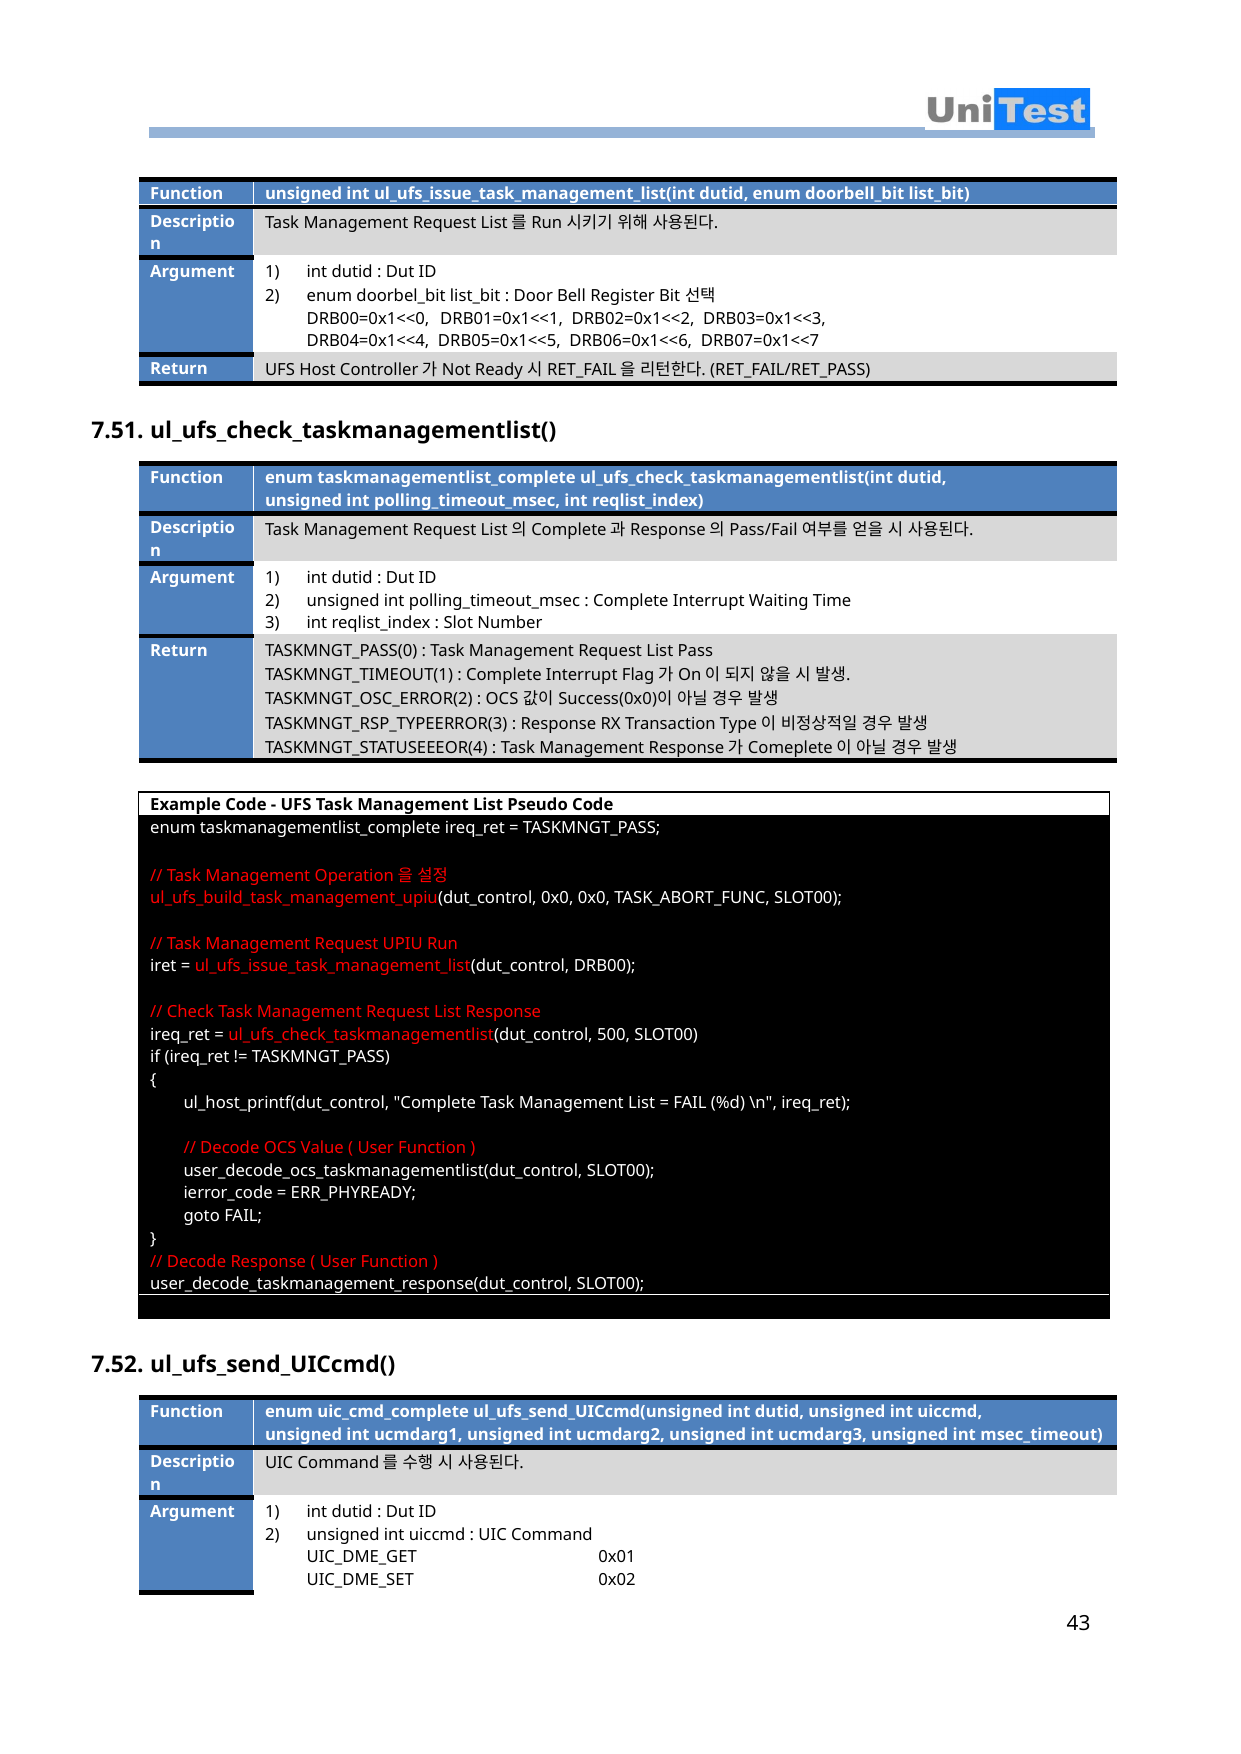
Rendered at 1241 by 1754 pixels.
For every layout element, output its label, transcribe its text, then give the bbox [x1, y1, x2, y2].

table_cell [254, 1495, 1117, 1590]
table_cell UFS Host Controller가 Not Ready 시 RET_FAIL을 리턴한다. (RET_FAIL/RET_PASS) [254, 352, 1117, 381]
table_cell Description [139, 516, 253, 561]
table_cell [139, 1296, 1109, 1318]
table_header Function [139, 182, 253, 204]
table_cell Description [139, 1450, 253, 1495]
table_cell int dutid : Dut ID unsigned int polling_timeout_msec : Complete Interrupt Waiting Time int reqlist_index : Slot Number [254, 561, 1117, 634]
subtitle ul_ufs_check_taskmanagementlist() [91, 414, 1090, 445]
table_cell Argument [139, 566, 253, 634]
picture [925, 88, 1091, 130]
table_header Function [139, 1400, 253, 1445]
table_cell Argument [139, 260, 253, 352]
table_cell int dutid : Dut ID enum doorbel_bit list_bit : Door Bell Register Bit 선택 DRB00=0x1<<0, DRB01=0x1<<1, DRB02=0x1<<2, DRB03=0x1<<3, DRB04=0x1<<4, DRB05=0x1<<5, DRB06=0x1<<6, DRB07=0x1<<7 [254, 255, 1117, 352]
table_header Function [139, 466, 253, 511]
table_cell Task Management Request List의 Complete과 Response의 Pass/Fail 여부를 얻을 시 사용된다. [254, 516, 1117, 561]
table_cell Return [139, 357, 253, 381]
table_cell Return [139, 638, 253, 758]
table_cell Argument [139, 1500, 253, 1590]
table_header enum uic_cmd_complete ul_ufs_send_UICcmd(unsigned int dutid, unsigned int uiccmd, unsigned int ucmdarg1, unsigned int ucmdarg2, unsigned int ucmdarg3, unsigned int msec_timeout) [254, 1400, 1117, 1445]
table_cell enum taskmanagementlist_complete ireq_ret = TASKMNGT_PASS; // Task Management Operation을 설정 ul_ufs_build_task_management_upiu(dut_control, 0x0, 0x0, TASK_ABORT_FUNC, SLOT00); // Task Management Request UPIU Run iret = ul_ufs_issue_task_management_list(dut_control, DRB00); // Check Task Management Request List Response ireq_ret = ul_ufs_check_taskmanagementlist(dut_control, 500, SLOT00) if (ireq_ret != TASKMNGT_PASS) { ul_host_printf(dut_control, "Complete Task Management List = FAIL (%d) \n", ireq_ret); // Decode OCS Value ( User Function ) user_decode_ocs_taskmanagementlist(dut_control, SLOT00); ierror_code = ERR_PHYREADY; goto FAIL; } // Decode Response ( User Function ) user_decode_taskmanagement_response(dut_control, SLOT00); [139, 816, 1109, 1294]
subtitle ul_ufs_send_UICcmd() [91, 1348, 1090, 1379]
table_cell Task Management Request List를 Run 시키기 위해 사용된다. [254, 209, 1117, 255]
table_header enum taskmanagementlist_complete ul_ufs_check_taskmanagementlist(int dutid, unsigned int polling_timeout_msec, int reqlist_index) [254, 466, 1117, 511]
table_header Example Code - UFS Task Management List Pseudo Code [139, 793, 1109, 815]
table_cell TASKMNGT_PASS(0) : Task Management Request List Pass TASKMNGT_TIMEOUT(1) : Complete Interrupt Flag가 On이 되지 않을 시 발생. TASKMNGT_OSC_ERROR(2) : OCS 값이 Success(0x0)이 아닐 경우 발생 TASKMNGT_RSP_TYPEERROR(3) : Response RX Transaction Type이 비정상적일 경우 발생 TASKMNGT_STATUSEEEOR(4) : Task Management Response가 Comeplete이 아닐 경우 발생 [254, 634, 1117, 758]
table_cell Description [139, 209, 253, 255]
table_cell UIC Command를 수행 시 사용된다. [254, 1450, 1117, 1495]
table_header unsigned int ul_ufs_issue_task_management_list(int dutid, enum doorbell_bit list_bit) [254, 182, 1117, 204]
